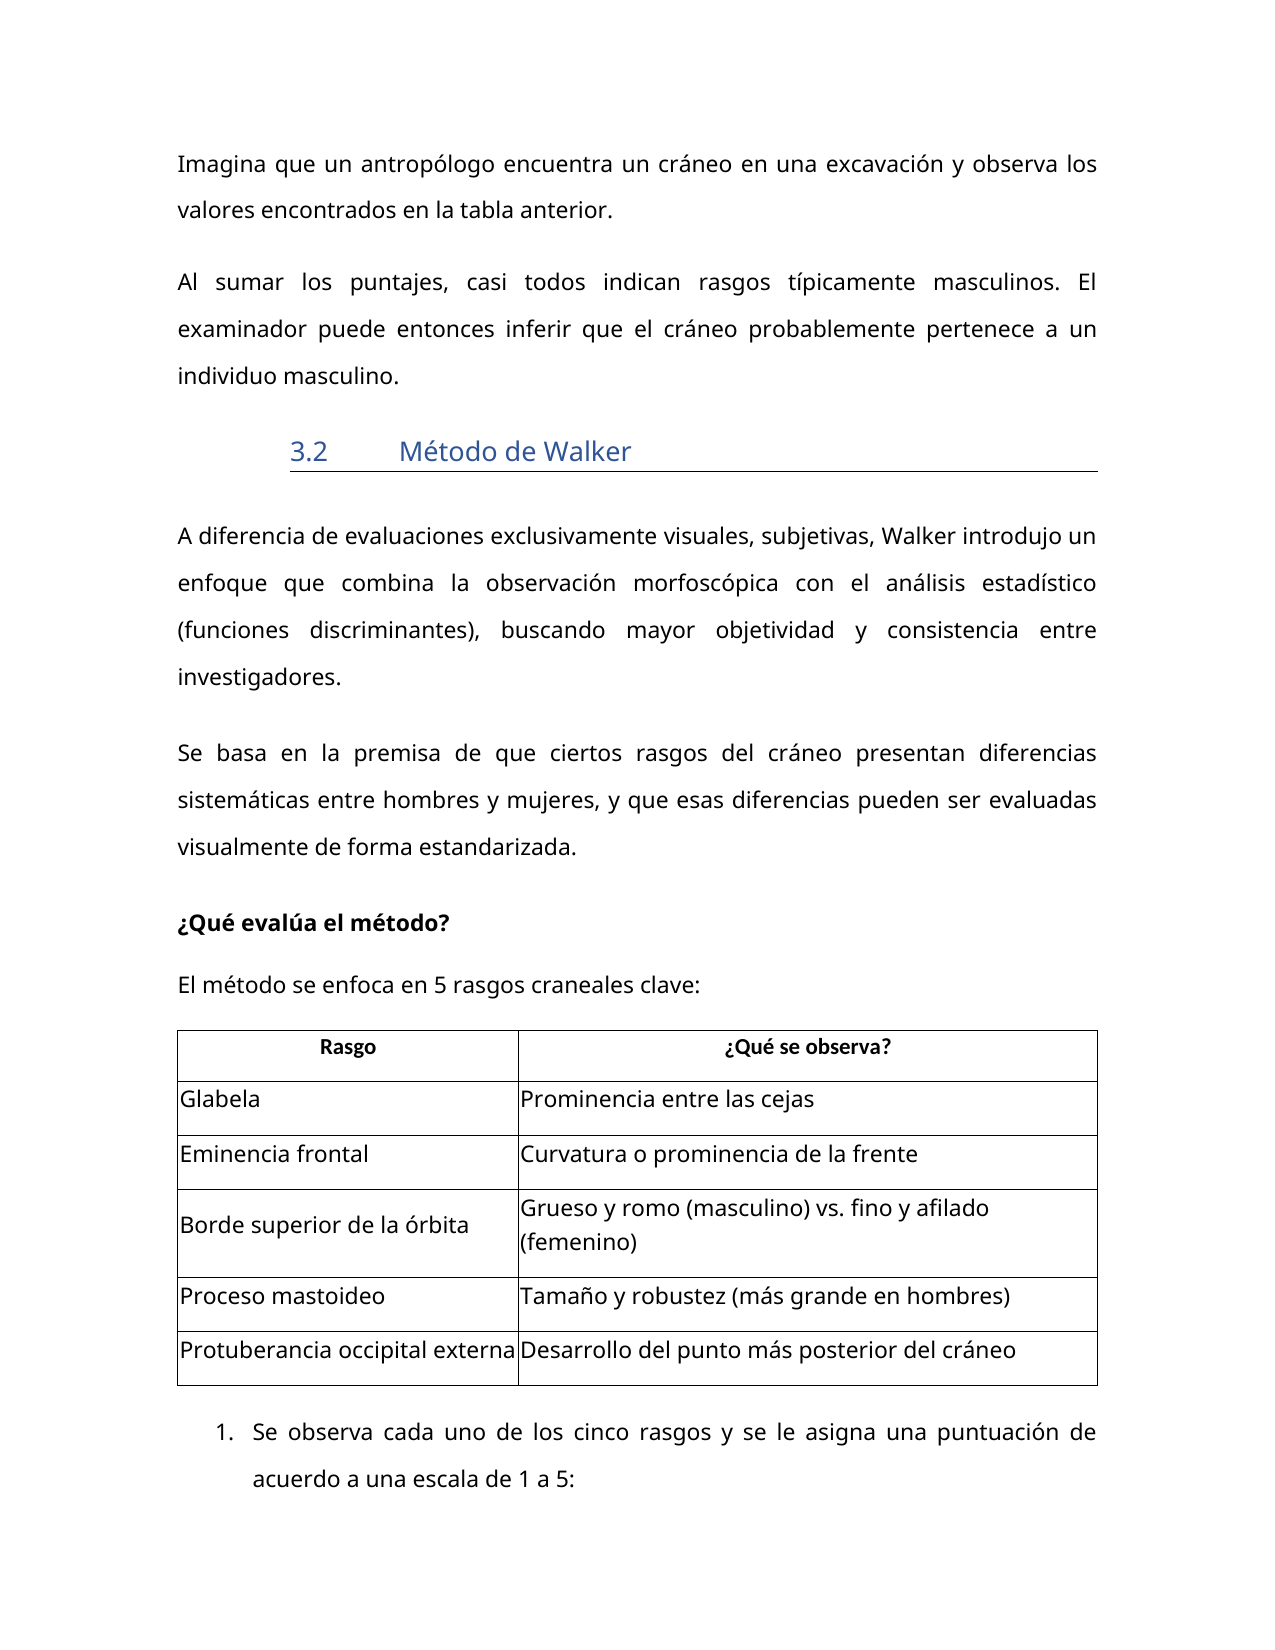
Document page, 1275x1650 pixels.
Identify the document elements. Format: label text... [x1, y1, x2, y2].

table_cell Glabela [178, 1082, 518, 1135]
text El método se enfoca en 5 rasgos craneales clave: [177, 969, 1098, 1001]
table_header Rasgo [178, 1031, 518, 1081]
table_cell Prominencia entre las cejas [519, 1082, 1097, 1135]
list Se observa cada uno de los cinco rasgos y se le asigna una puntuación de acuerdo a una escala de 1 a 5: [215, 1416, 1098, 1494]
text Imagina que un antropólogo encuentra un cráneo en una excavación y observa los valores encontrados en la tabla anterior. [177, 148, 1098, 226]
text Al sumar los puntajes, casi todos indican rasgos típicamente masculinos. El examinador puede entonces inferir que el cráneo probablemente pertenece a un individuo masculino. [177, 266, 1098, 391]
text A diferencia de evaluaciones exclusivamente visuales, subjetivas, Walker introdujo un enfoque que combina la observación morfoscópica con el análisis estadístico (funciones discriminantes), buscando mayor objetividad y consistencia entre investigadores. [177, 520, 1098, 692]
table_cell Tamaño y robustez (más grande en hombres) [519, 1278, 1097, 1331]
table_cell Eminencia frontal [178, 1136, 518, 1189]
table_cell Grueso y romo (masculino) vs. fino y afilado (femenino) [519, 1190, 1097, 1277]
table_cell Borde superior de la órbita [178, 1190, 518, 1277]
table_cell Desarrollo del punto más posterior del cráneo [519, 1332, 1097, 1385]
text ¿Qué evalúa el método? [177, 907, 1098, 938]
subtitle Método de Walker [290, 432, 1098, 471]
table_header ¿Qué se observa? [519, 1031, 1097, 1081]
table_cell Proceso mastoideo [178, 1278, 518, 1331]
text Se basa en la premisa de que ciertos rasgos del cráneo presentan diferencias sistemáticas entre hombres y mujeres, y que esas diferencias pueden ser evaluadas visualmente de forma estandarizada. [177, 737, 1098, 862]
table_cell Protuberancia occipital externa [178, 1332, 518, 1385]
table_cell Curvatura o prominencia de la frente [519, 1136, 1097, 1189]
